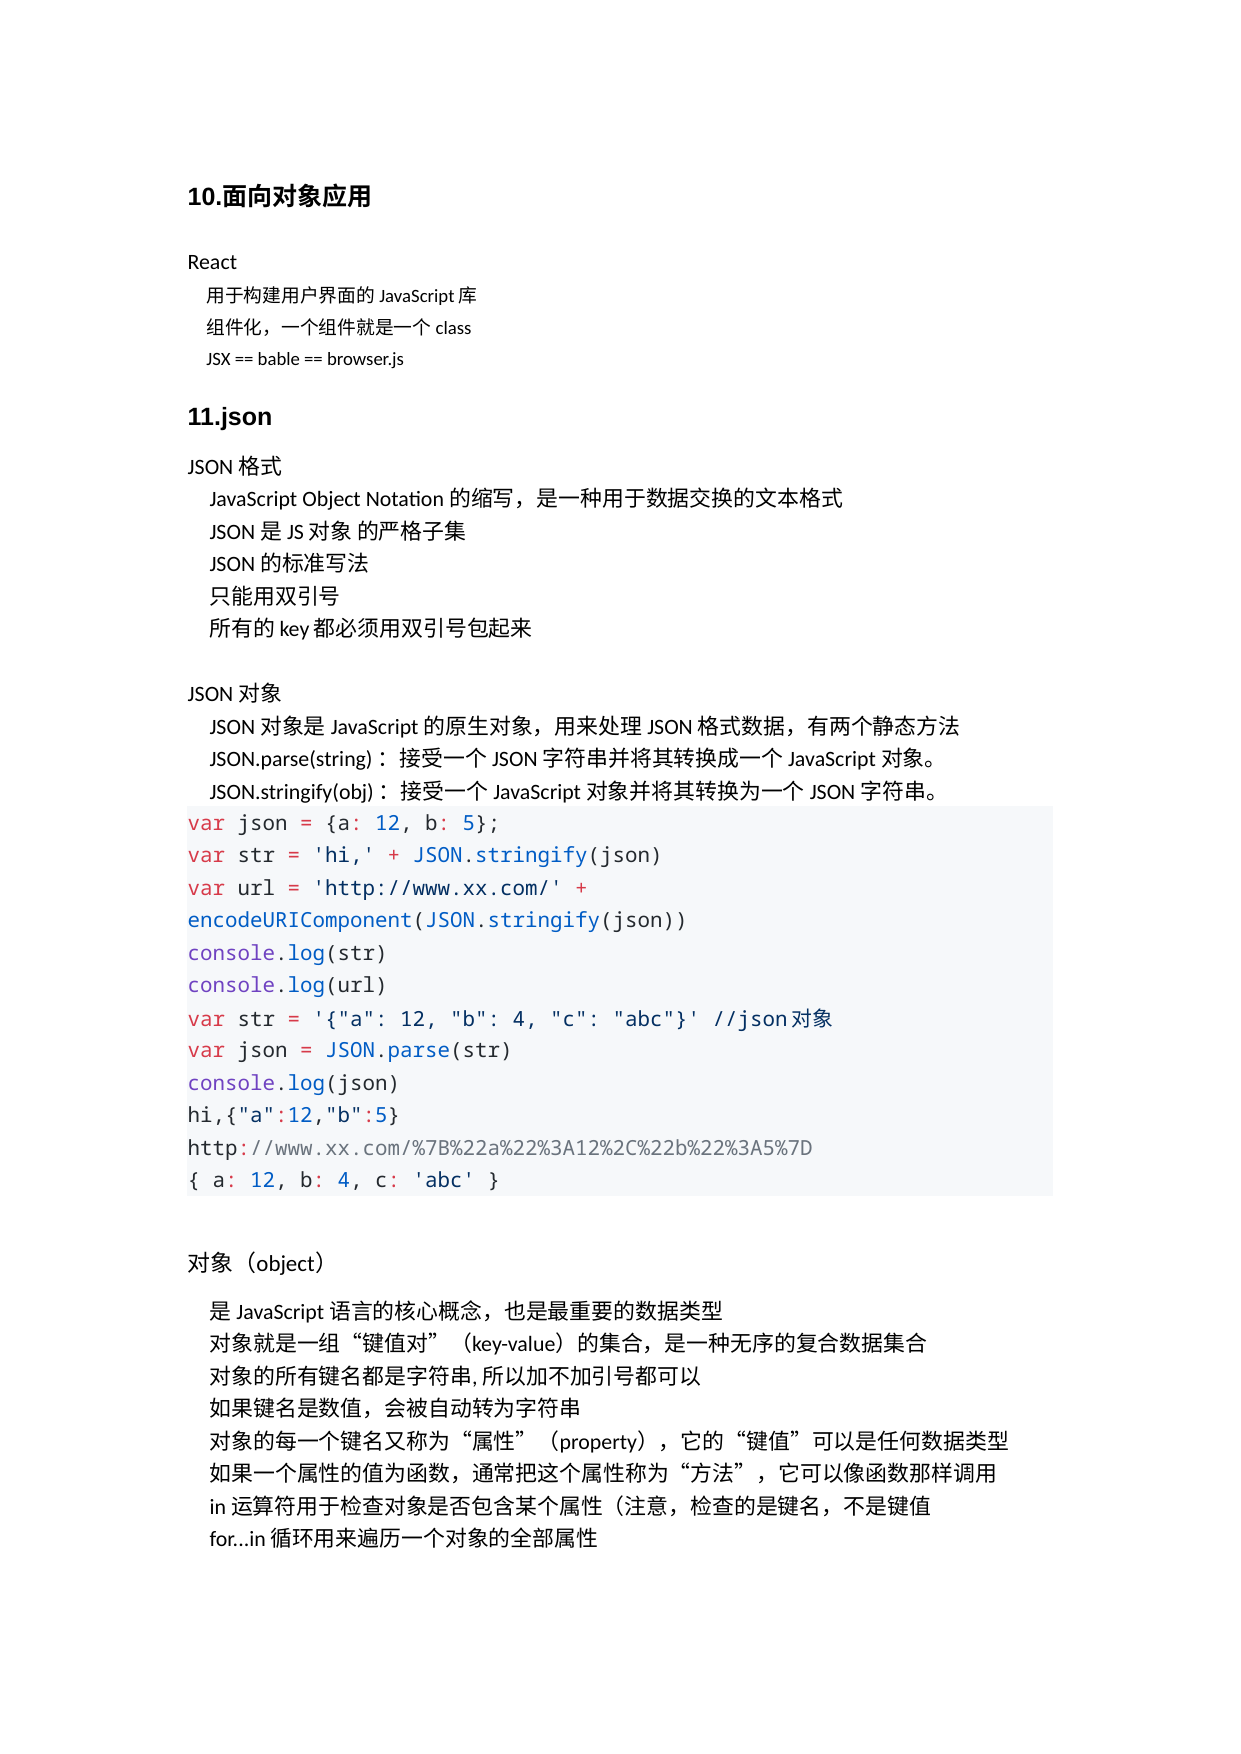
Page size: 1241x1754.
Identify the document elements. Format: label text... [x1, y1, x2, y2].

subtitle 11.json [187, 400, 1053, 433]
text 如果键名是数值，会被自动转为字符串 [187, 1391, 1053, 1423]
text JSON 是 JS对象 的严格子集 [187, 513, 1053, 546]
text console.log(json) [187, 1066, 1053, 1098]
text JSON 对象 [187, 676, 1053, 708]
text var json = {a: 12, b: 5}; [187, 806, 1053, 838]
text in 运算符用于检查对象是否包含某个属性（注意，检查的是键名，不是键值 [187, 1488, 1053, 1521]
subtitle 10.面向对象应用 [187, 162, 1053, 227]
text hi,{"a":12,"b":5} [187, 1098, 1053, 1131]
text 对象（object） [187, 1228, 1053, 1293]
text var url = 'http://www.xx.com/' + encodeURIComponent(JSON.stringify(json)) [187, 871, 1053, 936]
text JSON 对象是 JavaScript 的原生对象，用来处理 JSON 格式数据，有两个静态方法 [187, 708, 1053, 741]
text JavaScript Object Notation 的缩写，是一种用于数据交换的文本格式 [187, 481, 1053, 513]
text 所有的key都必须用双引号包起来 [187, 611, 1053, 643]
text for...in循环用来遍历一个对象的全部属性 [187, 1521, 1053, 1553]
text { a: 12, b: 4, c: 'abc' } [187, 1163, 1053, 1196]
text console.log(url) [187, 968, 1053, 1001]
text 是 JavaScript 语言的核心概念，也是最重要的数据类型 [187, 1293, 1053, 1326]
text 如果一个属性的值为函数，通常把这个属性称为“方法”，它可以像函数那样调用 [187, 1456, 1053, 1488]
text 对象的每一个键名又称为“属性”（property），它的“键值”可以是任何数据类型 [187, 1423, 1053, 1456]
text JSON 格式 [187, 448, 1053, 481]
text 组件化，一个组件就是一个 class [187, 310, 1053, 343]
text JSON 的标准写法 [187, 546, 1053, 578]
text JSON.stringify(obj) ：接受一个 JavaScript 对象并将其转换为一个 JSON 字符串。 [187, 773, 1053, 806]
text http://www.xx.com/%7B%22a%22%3A12%2C%22b%22%3A5%7D [187, 1131, 1053, 1163]
text var str = '{"a": 12, "b": 4, "c": "abc"}' //json对象 [187, 1001, 1053, 1033]
text 对象就是一组“键值对”（key-value）的集合，是一种无序的复合数据集合 [187, 1326, 1053, 1358]
text console.log(str) [187, 936, 1053, 968]
text JSON.parse(string) ：接受一个 JSON 字符串并将其转换成一个 JavaScript 对象。 [187, 741, 1053, 773]
text JSX == bable == browser.js [187, 343, 1053, 375]
text var json = JSON.parse(str) [187, 1033, 1053, 1066]
text var str = 'hi,' + JSON.stringify(json) [187, 838, 1053, 871]
text React [187, 245, 1053, 278]
text 用于构建用户界面的 JavaScript 库 [187, 278, 1053, 310]
text 对象的所有键名都是字符串, 所以加不加引号都可以 [187, 1358, 1053, 1391]
text 只能用双引号 [187, 578, 1053, 611]
